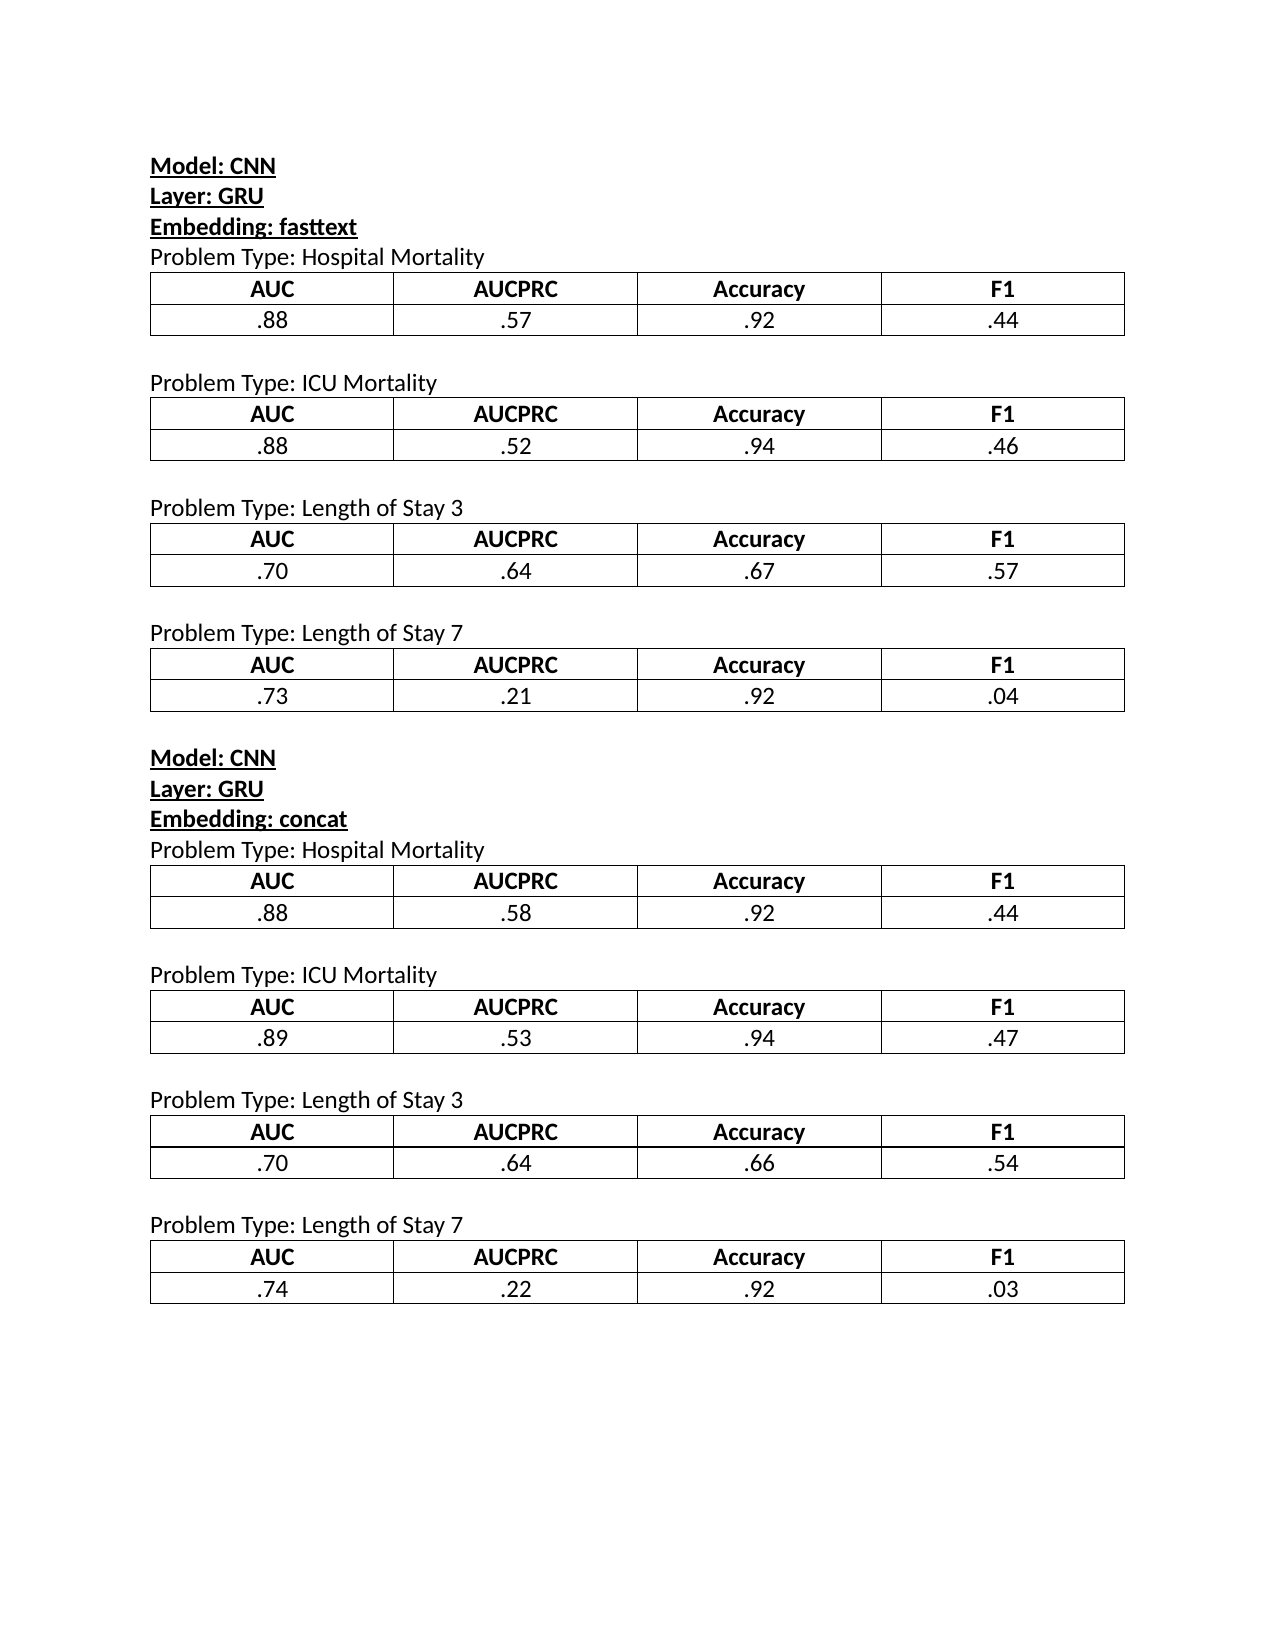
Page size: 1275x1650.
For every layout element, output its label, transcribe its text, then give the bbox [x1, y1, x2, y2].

text Model: CNN [150, 742, 1125, 773]
table_header F1 [882, 273, 1124, 304]
table_header Accuracy [638, 866, 881, 896]
table_header F1 [882, 1241, 1124, 1272]
table_cell .03 [882, 1273, 1124, 1303]
table_header AUCPRC [394, 1241, 637, 1272]
table_header F1 [882, 524, 1124, 554]
table_header AUC [151, 866, 393, 896]
table_header F1 [882, 991, 1124, 1021]
table_cell .94 [638, 1022, 881, 1053]
table_header Accuracy [638, 1116, 881, 1146]
table_cell .92 [638, 897, 881, 928]
table_header Accuracy [638, 398, 881, 429]
text Embedding: fasttext [150, 211, 1125, 242]
table_header AUC [151, 398, 393, 429]
table_header Accuracy [638, 991, 881, 1021]
table_cell .70 [151, 555, 393, 586]
text Model: CNN [150, 150, 1125, 181]
table_header F1 [882, 1116, 1124, 1146]
table_cell .89 [151, 1022, 393, 1053]
table_cell .64 [394, 1148, 637, 1178]
table_cell .92 [638, 1273, 881, 1303]
table_cell .88 [151, 305, 393, 335]
table_header AUCPRC [394, 524, 637, 554]
table_cell .21 [394, 680, 637, 711]
text Problem Type: Length of Stay 7 [150, 617, 1125, 648]
table_header AUC [151, 273, 393, 304]
table_header AUC [151, 1241, 393, 1272]
table_header AUCPRC [394, 991, 637, 1021]
table_cell .57 [882, 555, 1124, 586]
table_header AUC [151, 524, 393, 554]
table_cell .66 [638, 1148, 881, 1178]
table_cell .53 [394, 1022, 637, 1053]
table_cell .04 [882, 680, 1124, 711]
table_header AUC [151, 991, 393, 1021]
table_cell .92 [638, 680, 881, 711]
text Problem Type: Length of Stay 3 [150, 492, 1125, 522]
table_header AUCPRC [394, 1116, 637, 1146]
table_header Accuracy [638, 649, 881, 679]
table_header AUCPRC [394, 398, 637, 429]
table_header AUC [151, 1116, 393, 1146]
table_cell .92 [638, 305, 881, 335]
table_cell .44 [882, 897, 1124, 928]
table_header AUC [151, 649, 393, 679]
table_cell .57 [394, 305, 637, 335]
table_cell .70 [151, 1148, 393, 1178]
table_cell .64 [394, 555, 637, 586]
table_cell .46 [882, 430, 1124, 460]
table_cell .88 [151, 897, 393, 928]
text Problem Type: Length of Stay 3 [150, 1084, 1125, 1115]
table_cell .47 [882, 1022, 1124, 1053]
table_cell .58 [394, 897, 637, 928]
table_cell .94 [638, 430, 881, 460]
text Problem Type: Hospital Mortality [150, 834, 1125, 864]
table_header F1 [882, 398, 1124, 429]
text Layer: GRU [150, 773, 1125, 803]
text Embedding: concat [150, 803, 1125, 834]
table_header Accuracy [638, 524, 881, 554]
table_header AUCPRC [394, 649, 637, 679]
table_cell .73 [151, 680, 393, 711]
table_cell .52 [394, 430, 637, 460]
table_header AUCPRC [394, 273, 637, 304]
table_header F1 [882, 866, 1124, 896]
table_header F1 [882, 649, 1124, 679]
table_cell .74 [151, 1273, 393, 1303]
text Problem Type: ICU Mortality [150, 367, 1125, 397]
text Problem Type: Hospital Mortality [150, 242, 1125, 272]
text Layer: GRU [150, 181, 1125, 211]
text Problem Type: Length of Stay 7 [150, 1209, 1125, 1240]
table_cell .44 [882, 305, 1124, 335]
table_header Accuracy [638, 273, 881, 304]
table_cell .88 [151, 430, 393, 460]
table_cell .22 [394, 1273, 637, 1303]
table_cell .67 [638, 555, 881, 586]
table_header AUCPRC [394, 866, 637, 896]
text Problem Type: ICU Mortality [150, 959, 1125, 990]
table_cell .54 [882, 1148, 1124, 1178]
table_header Accuracy [638, 1241, 881, 1272]
